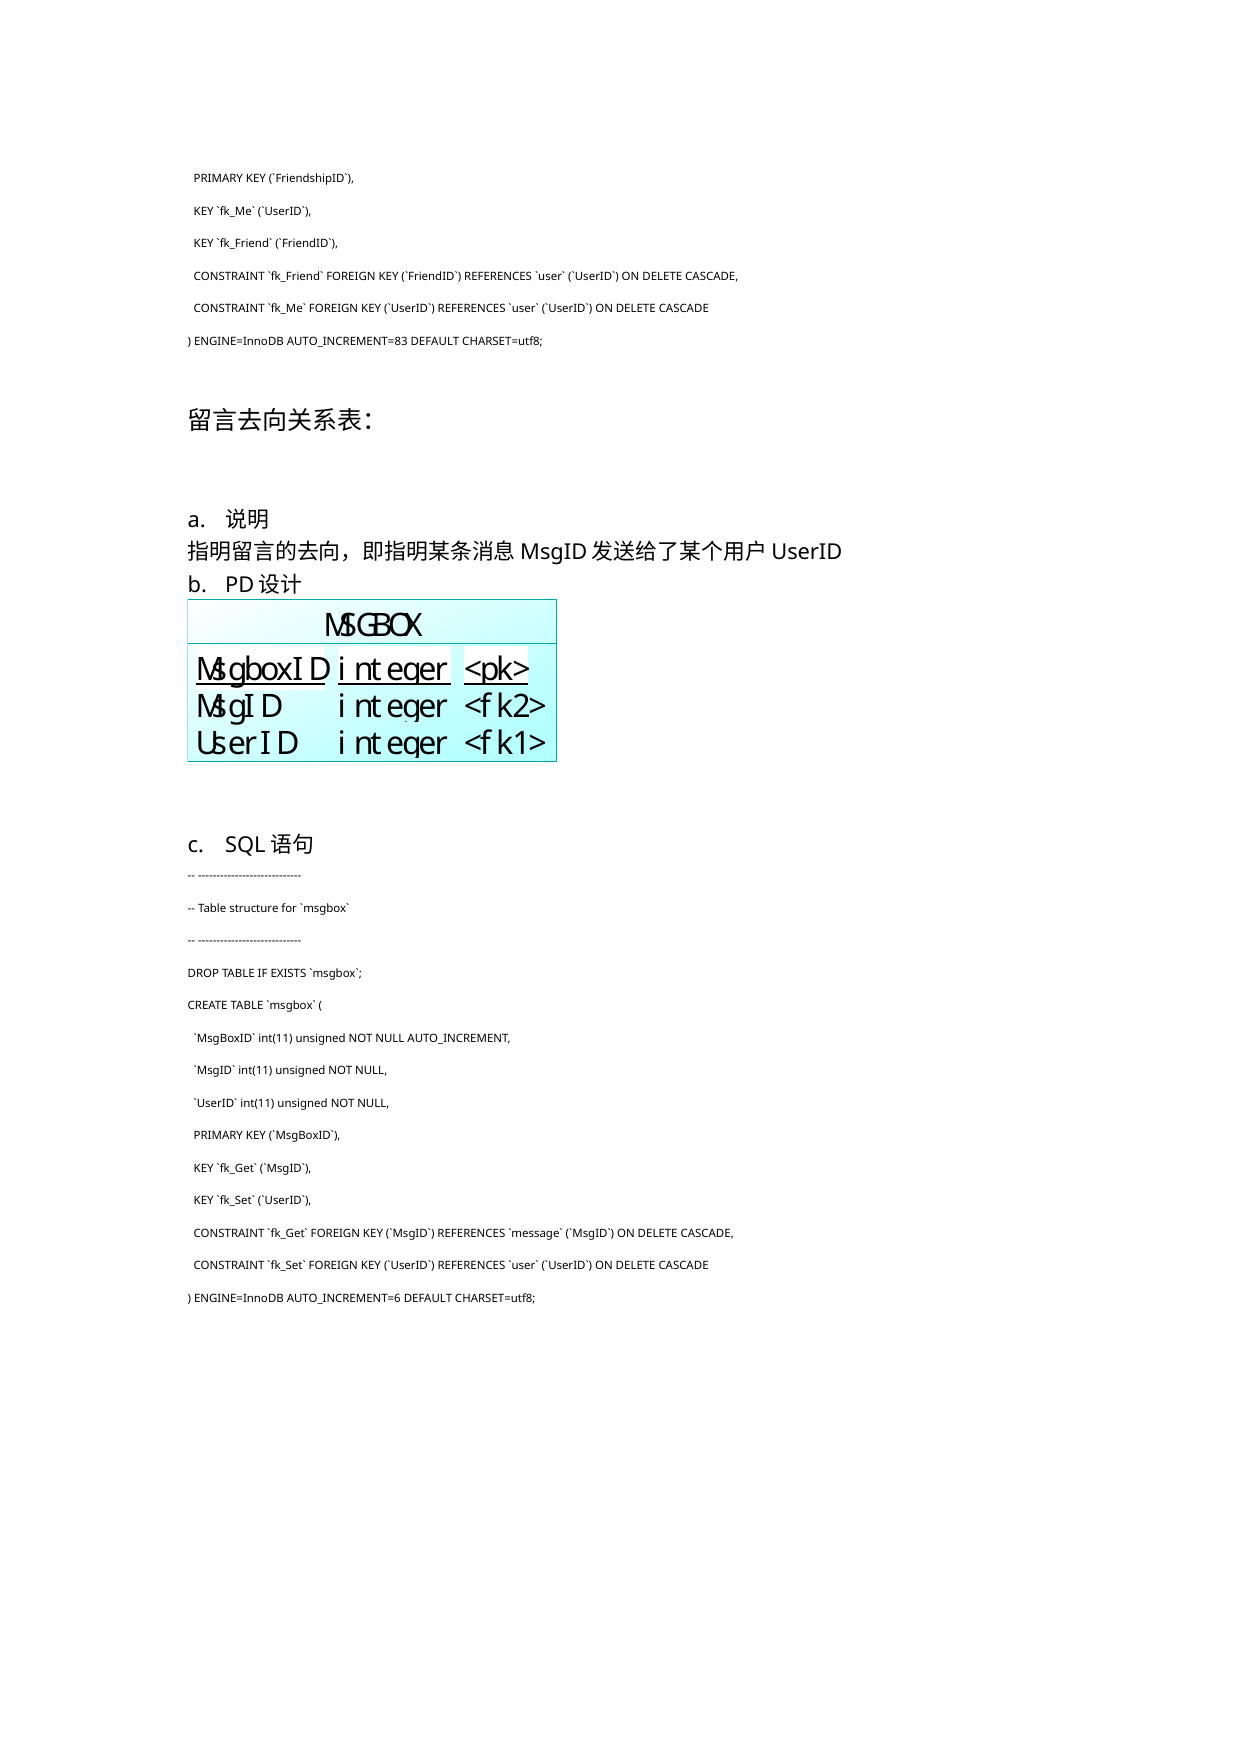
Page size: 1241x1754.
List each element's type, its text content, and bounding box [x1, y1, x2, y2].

text `UserID` int(11) unsigned NOT NULL, [187, 1087, 1053, 1119]
list 说明 [187, 502, 1053, 534]
text ) ENGINE=InnoDB AUTO_INCREMENT=83 DEFAULT CHARSET=utf8; [187, 324, 1053, 357]
text KEY `fk_Get` (`MsgID`), [187, 1152, 1053, 1184]
text KEY `fk_Me` (`UserID`), [187, 194, 1053, 227]
text -- Table structure for `msgbox` [187, 892, 1053, 924]
text KEY `fk_Friend` (`FriendID`), [187, 227, 1053, 259]
text KEY `fk_Set` (`UserID`), [187, 1184, 1053, 1217]
text CREATE TABLE `msgbox` ( [187, 989, 1053, 1022]
text `MsgBoxID` int(11) unsigned NOT NULL AUTO_INCREMENT, [187, 1022, 1053, 1054]
list SQL语句 [187, 827, 1053, 859]
text `MsgID` int(11) unsigned NOT NULL, [187, 1054, 1053, 1087]
text ) ENGINE=InnoDB AUTO_INCREMENT=6 DEFAULT CHARSET=utf8; [187, 1282, 1053, 1314]
text CONSTRAINT `fk_Get` FOREIGN KEY (`MsgID`) REFERENCES `message` (`MsgID`) ON DELETE CASCADE, [187, 1217, 1053, 1249]
text 指明留言的去向，即指明某条消息MsgID发送给了某个用户UserID [187, 534, 1053, 567]
subtitle 留言去向关系表： [187, 386, 1053, 451]
text PRIMARY KEY (`FriendshipID`), [187, 162, 1053, 194]
text -- ---------------------------- [187, 924, 1053, 957]
text CONSTRAINT `fk_Me` FOREIGN KEY (`UserID`) REFERENCES `user` (`UserID`) ON DELETE CASCADE [187, 292, 1053, 324]
text -- ---------------------------- [187, 859, 1053, 892]
text PRIMARY KEY (`MsgBoxID`), [187, 1119, 1053, 1152]
list PD设计 [187, 567, 1053, 599]
text CONSTRAINT `fk_Friend` FOREIGN KEY (`FriendID`) REFERENCES `user` (`UserID`) ON DELETE CASCADE, [187, 259, 1053, 292]
text CONSTRAINT `fk_Set` FOREIGN KEY (`UserID`) REFERENCES `user` (`UserID`) ON DELETE CASCADE [187, 1249, 1053, 1282]
text DROP TABLE IF EXISTS `msgbox`; [187, 957, 1053, 989]
